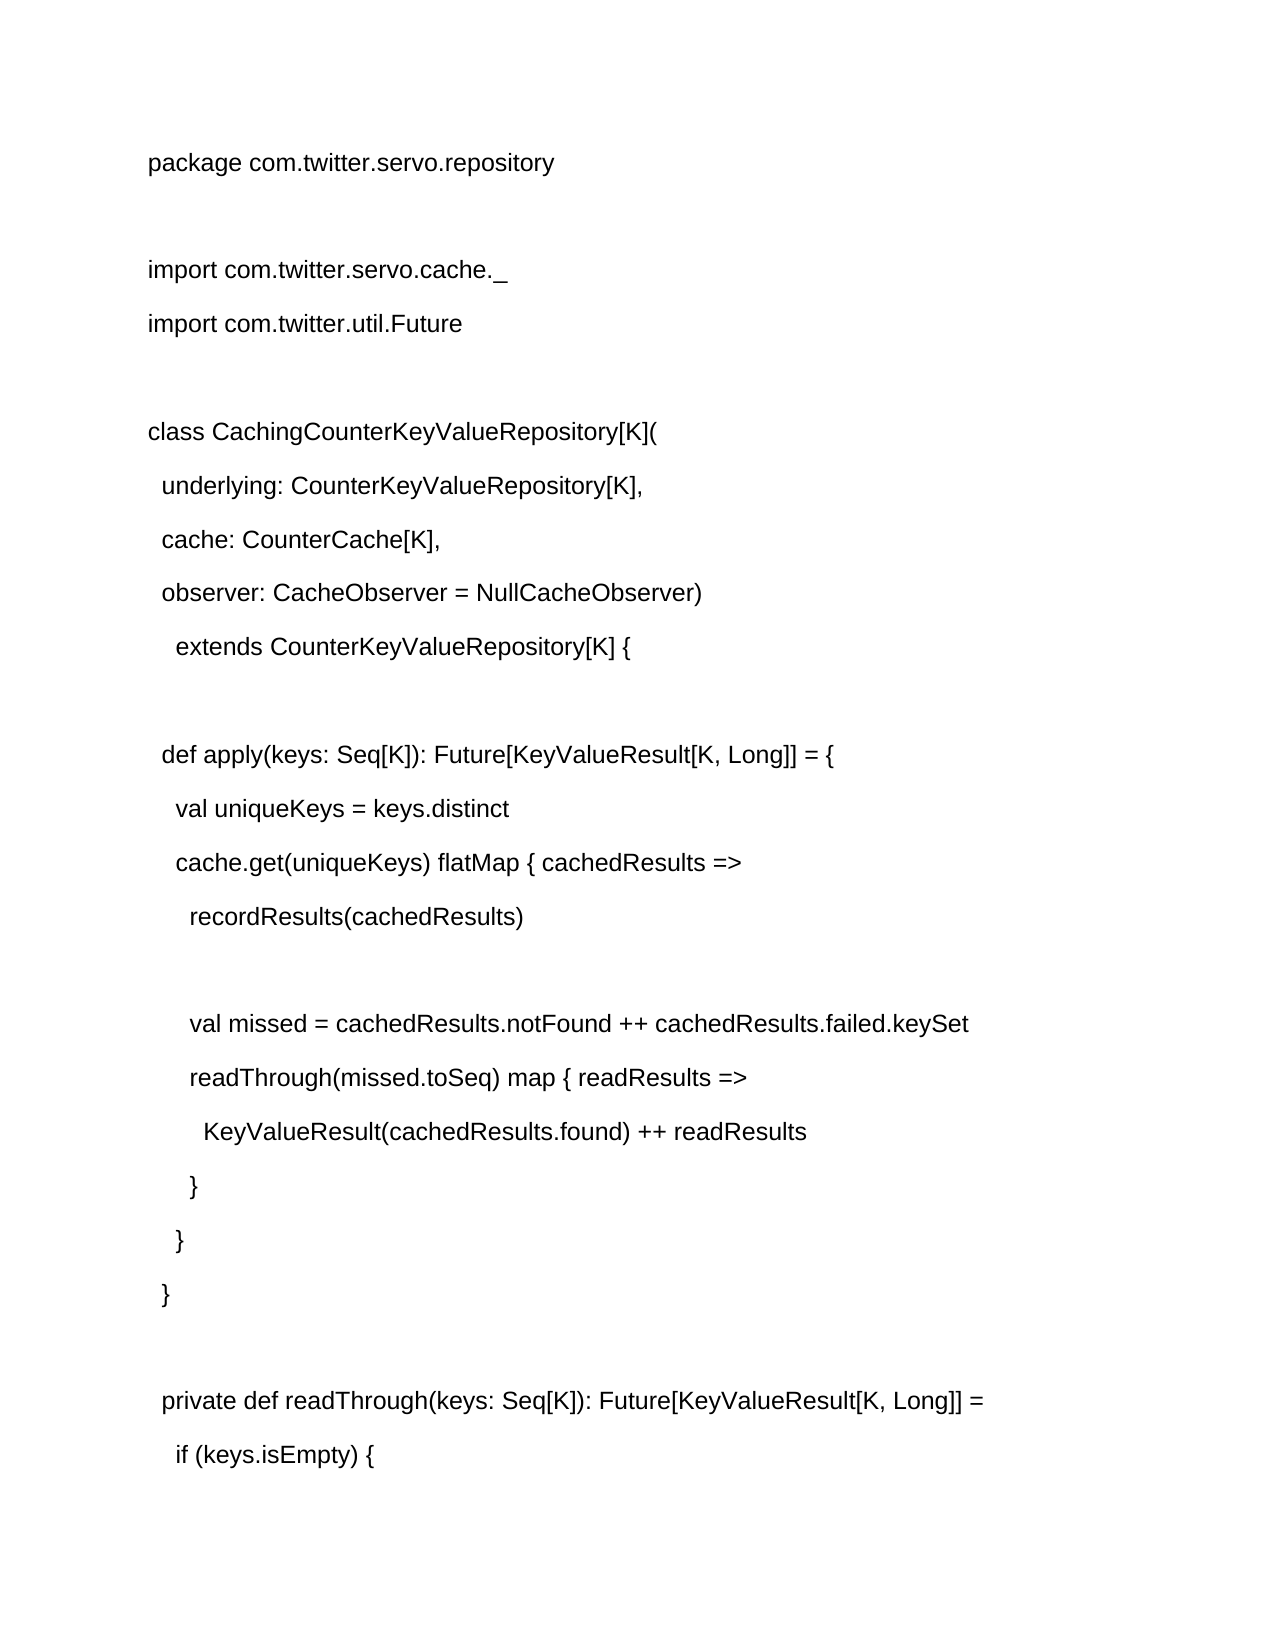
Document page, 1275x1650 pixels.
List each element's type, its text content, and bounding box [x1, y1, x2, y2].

text KeyValueResult(cachedResults.found) ++ readResults [148, 1117, 1127, 1146]
text observer: CacheObserver = NullCacheObserver) [148, 578, 1127, 607]
text def apply(keys: Seq[K]): Future[KeyValueResult[K, Long]] = { [148, 740, 1127, 769]
text underlying: CounterKeyValueRepository[K], [148, 471, 1127, 499]
text val missed = cachedResults.notFound ++ cachedResults.failed.keySet [148, 1009, 1127, 1038]
text extends CounterKeyValueRepository[K] { [148, 632, 1127, 661]
text import com.twitter.servo.cache._ [148, 255, 1127, 284]
text } [148, 1171, 1127, 1199]
text val uniqueKeys = keys.distinct [148, 794, 1127, 823]
text readThrough(missed.toSeq) map { readResults => [148, 1063, 1127, 1092]
text recordResults(cachedResults) [148, 902, 1127, 930]
text } [148, 1225, 1127, 1253]
text } [148, 1278, 1127, 1307]
text class CachingCounterKeyValueRepository[K]( [148, 417, 1127, 446]
text private def readThrough(keys: Seq[K]): Future[KeyValueResult[K, Long]] = [148, 1386, 1127, 1415]
text import com.twitter.util.Future [148, 309, 1127, 338]
text cache: CounterCache[K], [148, 524, 1127, 553]
text cache.get(uniqueKeys) flatMap { cachedResults => [148, 848, 1127, 876]
text package com.twitter.servo.repository [148, 148, 1127, 176]
text if (keys.isEmpty) { [148, 1440, 1127, 1469]
